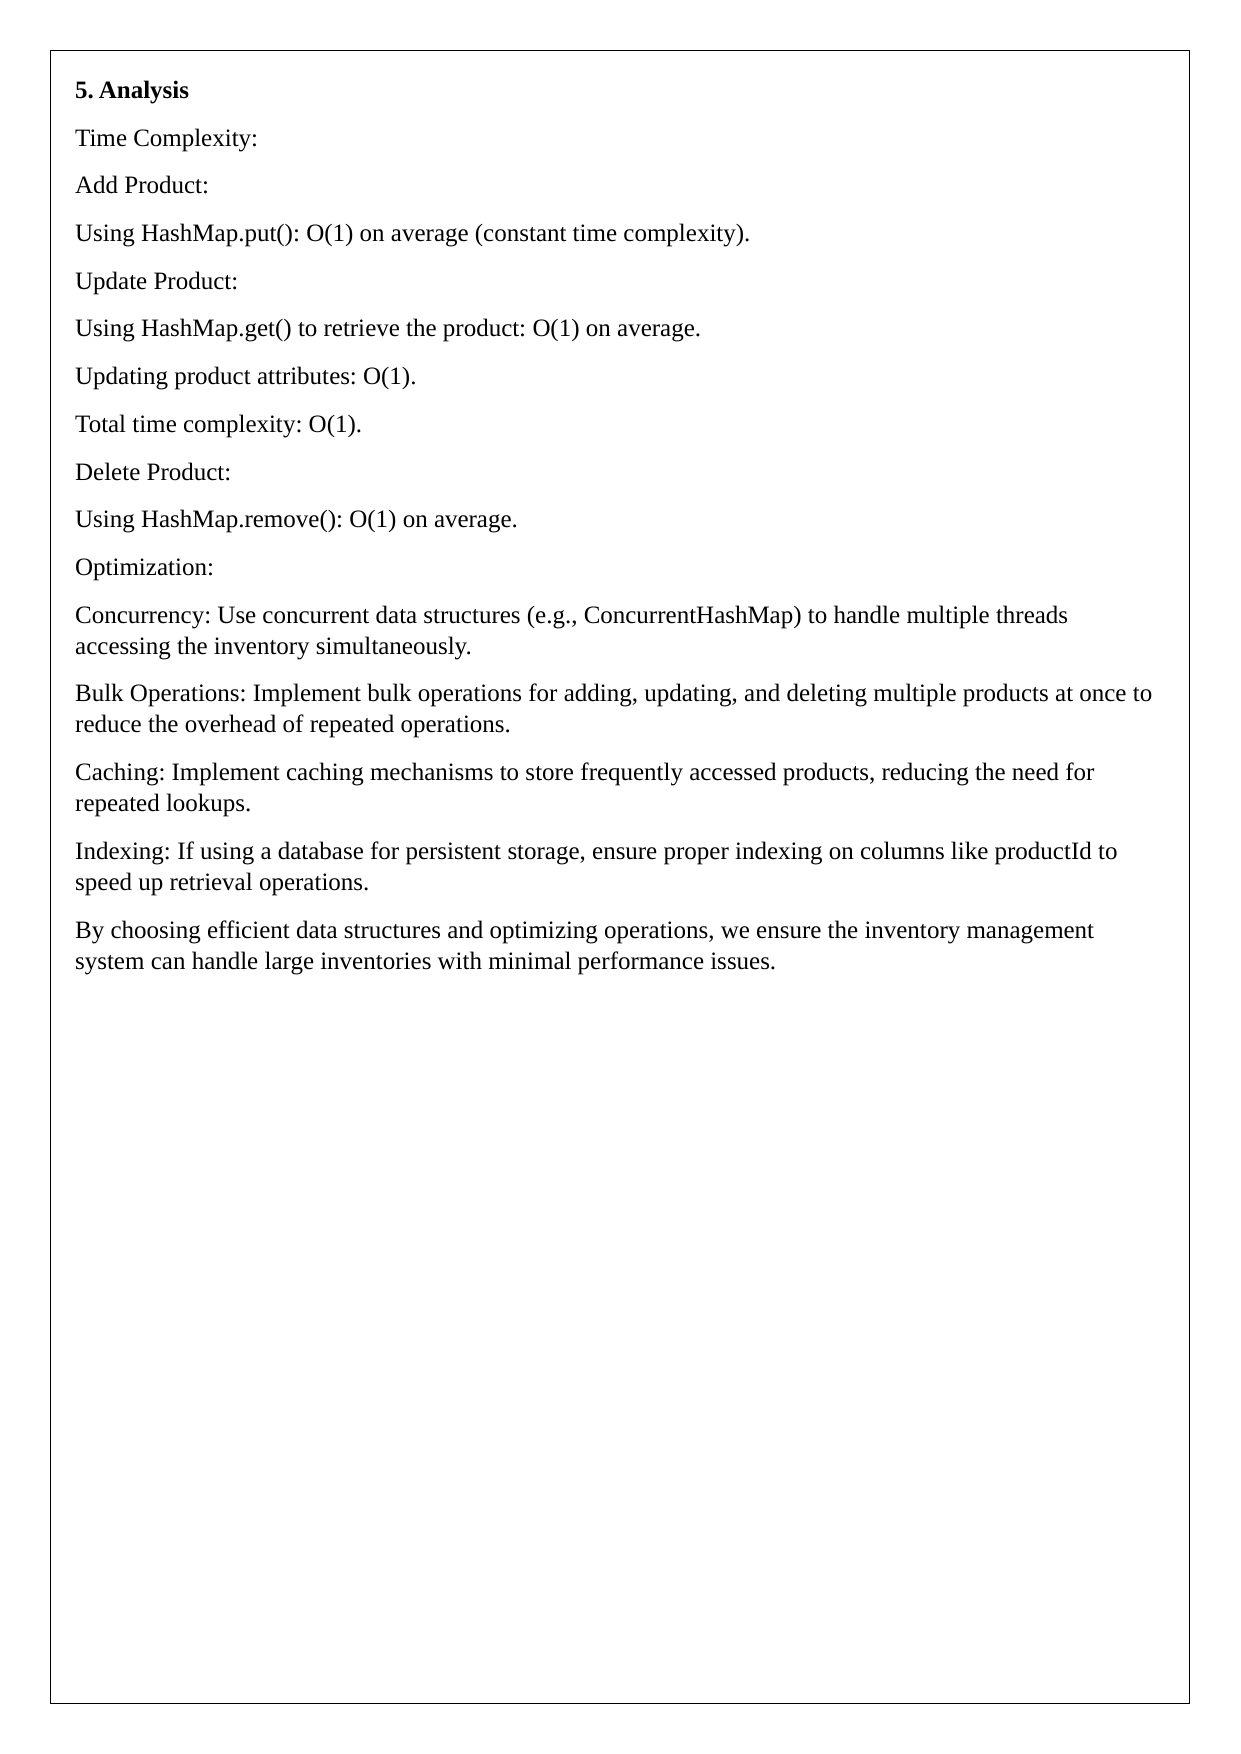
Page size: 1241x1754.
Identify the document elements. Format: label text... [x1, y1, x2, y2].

text Add Product: [75, 170, 1165, 199]
text Caching: Implement caching mechanisms to store frequently accessed products, reducing the need for repeated lookups. [75, 757, 1165, 817]
text 5. Analysis [75, 75, 1165, 104]
text Indexing: If using a database for persistent storage, ensure proper indexing on columns like productId to speed up retrieval operations. [75, 836, 1165, 896]
text By choosing efficient data structures and optimizing operations, we ensure the inventory management system can handle large inventories with minimal performance issues. [75, 915, 1165, 974]
text Update Product: [75, 266, 1165, 294]
text Using HashMap.put(): O(1) on average (constant time complexity). [75, 218, 1165, 247]
text Time Complexity: [75, 123, 1165, 151]
text Bulk Operations: Implement bulk operations for adding, updating, and deleting multiple products at once to reduce the overhead of repeated operations. [75, 678, 1165, 738]
text Using HashMap.get() to retrieve the product: O(1) on average. [75, 313, 1165, 342]
text Delete Product: [75, 457, 1165, 485]
text Optimization: [75, 552, 1165, 581]
text Using HashMap.remove(): O(1) on average. [75, 504, 1165, 533]
text Updating product attributes: O(1). [75, 361, 1165, 390]
text Concurrency: Use concurrent data structures (e.g., ConcurrentHashMap) to handle multiple threads accessing the inventory simultaneously. [75, 600, 1165, 659]
text Total time complexity: O(1). [75, 409, 1165, 438]
